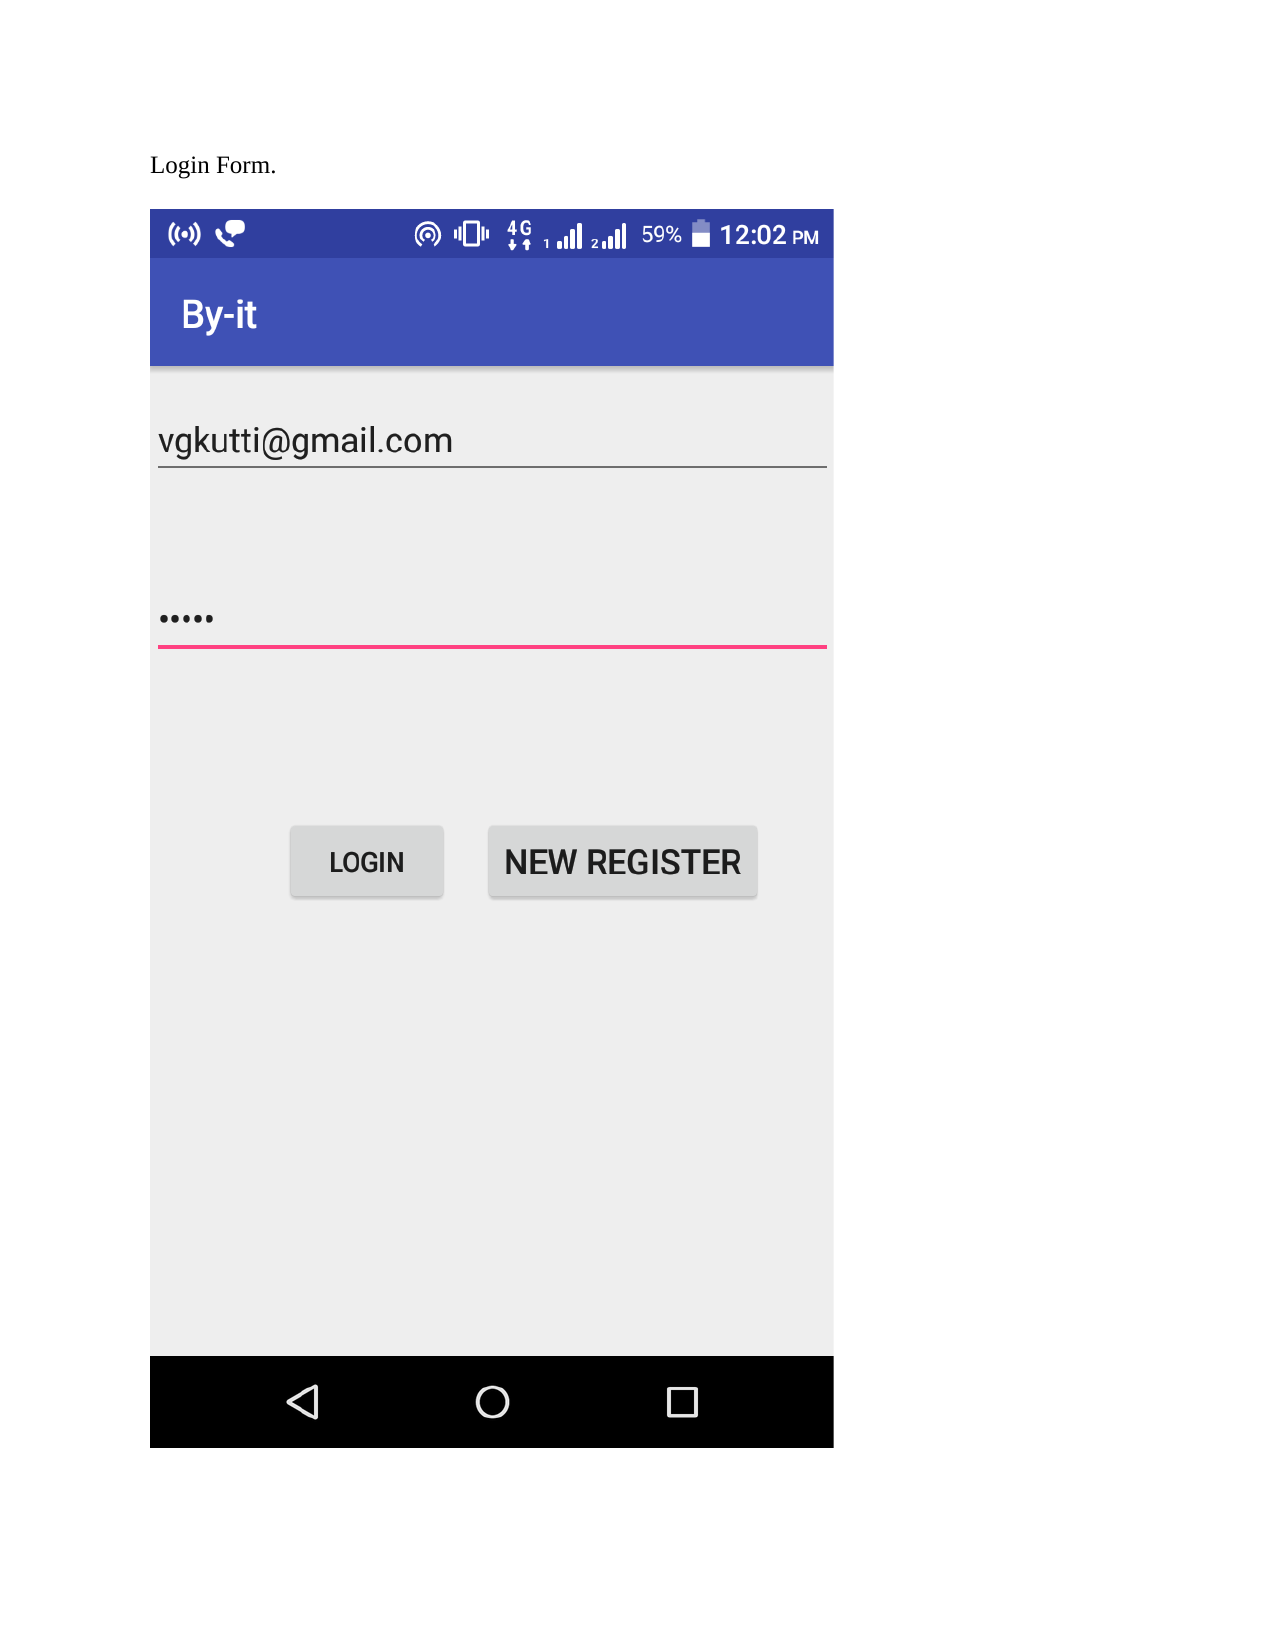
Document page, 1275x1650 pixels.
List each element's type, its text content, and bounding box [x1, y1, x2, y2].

picture [150, 209, 834, 1448]
text Login Form. [150, 150, 1125, 179]
